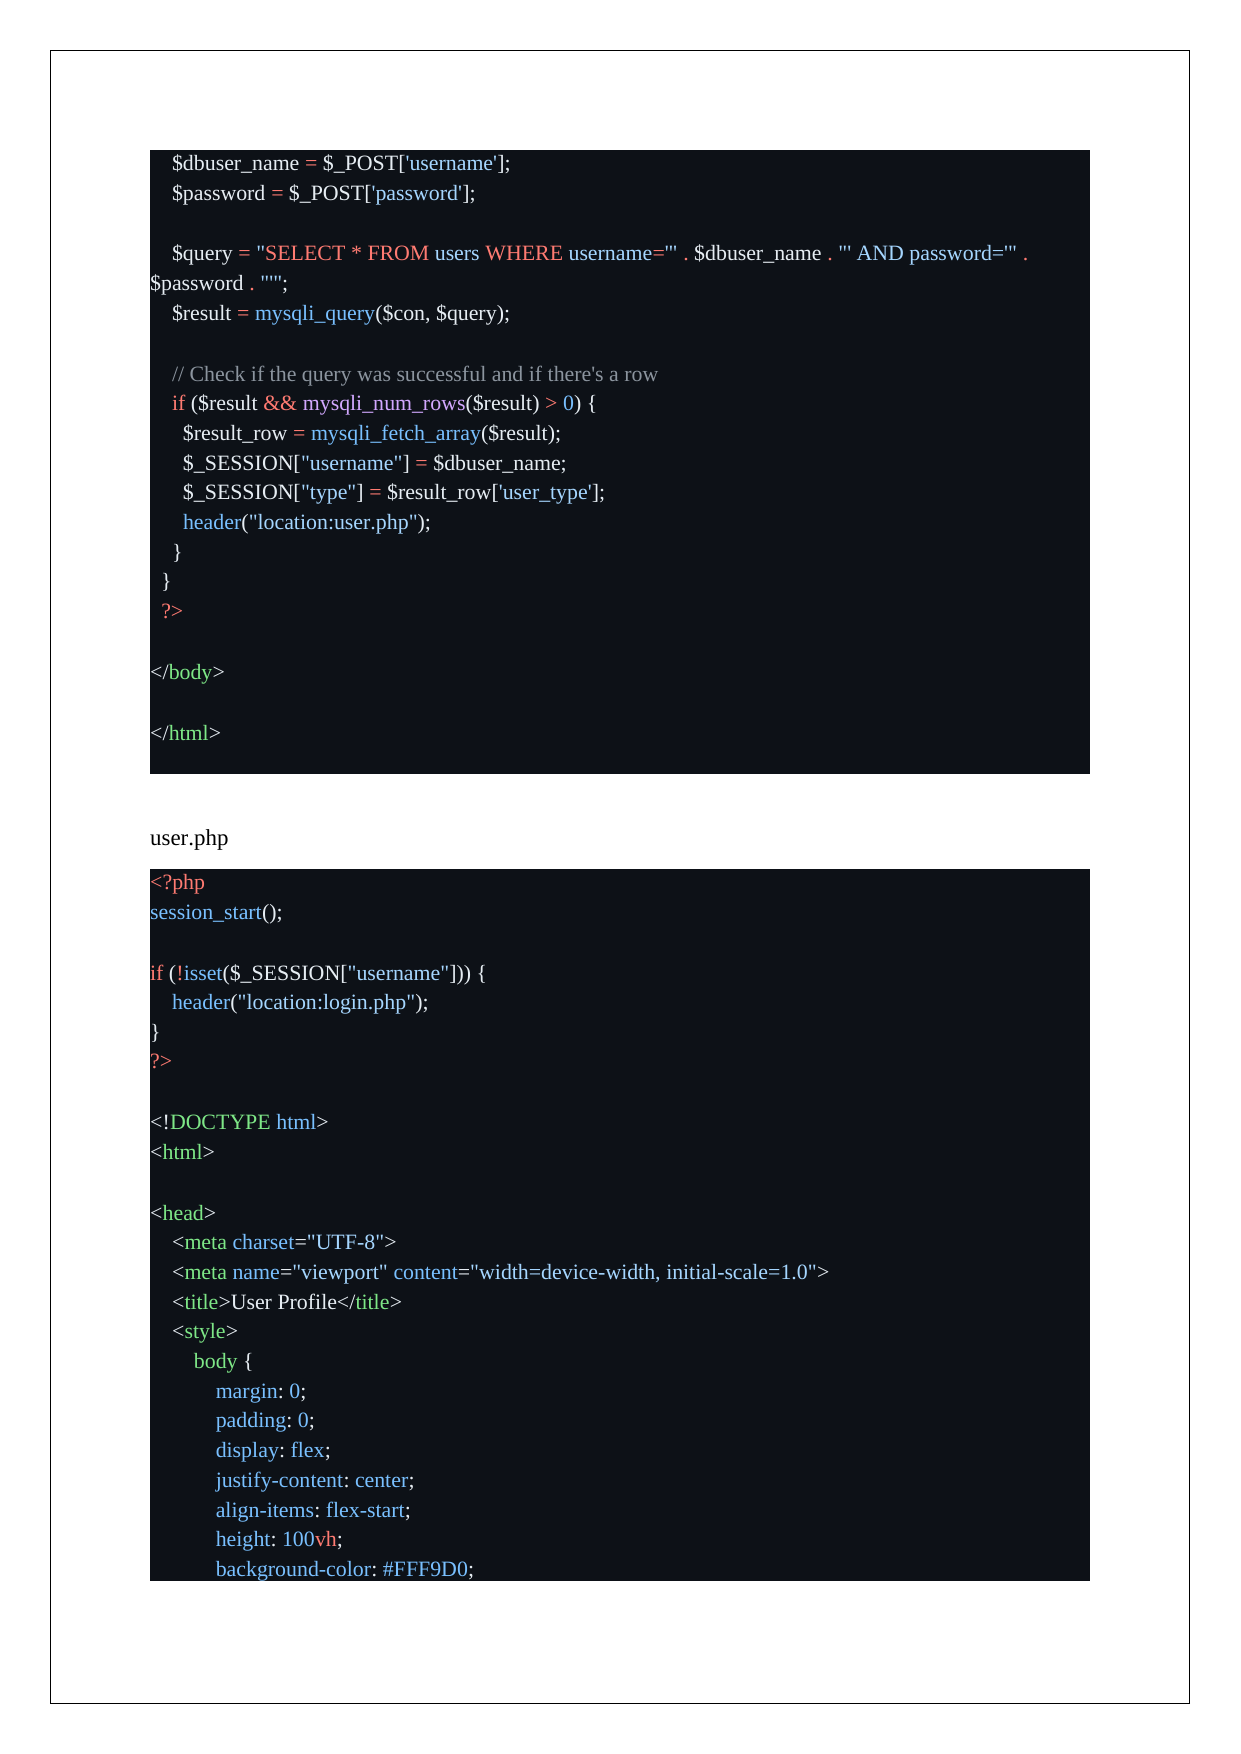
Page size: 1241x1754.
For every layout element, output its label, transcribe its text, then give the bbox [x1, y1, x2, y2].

text </body> [150, 659, 1090, 684]
text session_start(); [150, 899, 1090, 924]
text <!DOCTYPE html> [150, 1109, 1090, 1134]
text $result = mysqli_query($con, $query); [150, 300, 1090, 325]
text // Check if the query was successful and if there's a row [150, 361, 1090, 386]
text } [150, 1019, 1090, 1044]
text ?> [150, 598, 1090, 623]
text align-items: flex-start; [150, 1497, 1090, 1522]
text </html> [150, 719, 1090, 745]
text height: 100vh; [150, 1526, 1090, 1551]
text $result_row = mysqli_fetch_array($result); [150, 420, 1090, 445]
text header("location:login.php"); [150, 989, 1090, 1014]
text if ($result && mysqli_num_rows($result) > 0) { [150, 390, 1090, 415]
text } [150, 539, 1090, 564]
text <title>User Profile</title> [150, 1289, 1090, 1314]
text } [150, 568, 1090, 593]
text <?php [150, 869, 1090, 894]
text justify-content: center; [150, 1467, 1090, 1492]
text <html> [150, 1139, 1090, 1164]
text <meta name="viewport" content="width=device-width, initial-scale=1.0"> [150, 1259, 1090, 1284]
text background-color: #FFF9D0; [150, 1556, 1090, 1581]
text $dbuser_name = $_POST['username']; [150, 150, 1090, 175]
text margin: 0; [150, 1378, 1090, 1403]
text body { [150, 1348, 1090, 1373]
text <style> [150, 1318, 1090, 1344]
text padding: 0; [150, 1407, 1090, 1433]
text $password = $_POST['password']; [150, 180, 1090, 205]
text <head> [150, 1200, 1090, 1225]
text header("location:user.php"); [150, 509, 1090, 534]
text $_SESSION["type"] = $result_row['user_type']; [150, 479, 1090, 504]
text ?> [150, 1048, 1090, 1074]
text <meta charset="UTF-8"> [150, 1229, 1090, 1254]
text user.php [150, 824, 1090, 850]
text display: flex; [150, 1437, 1090, 1462]
text if (!isset($_SESSION["username"])) { [150, 959, 1090, 985]
text $_SESSION["username"] = $dbuser_name; [150, 449, 1090, 475]
text $query = "SELECT * FROM users WHERE username='" . $dbuser_name . "' AND password='" . $password . "'"; [150, 240, 1090, 295]
